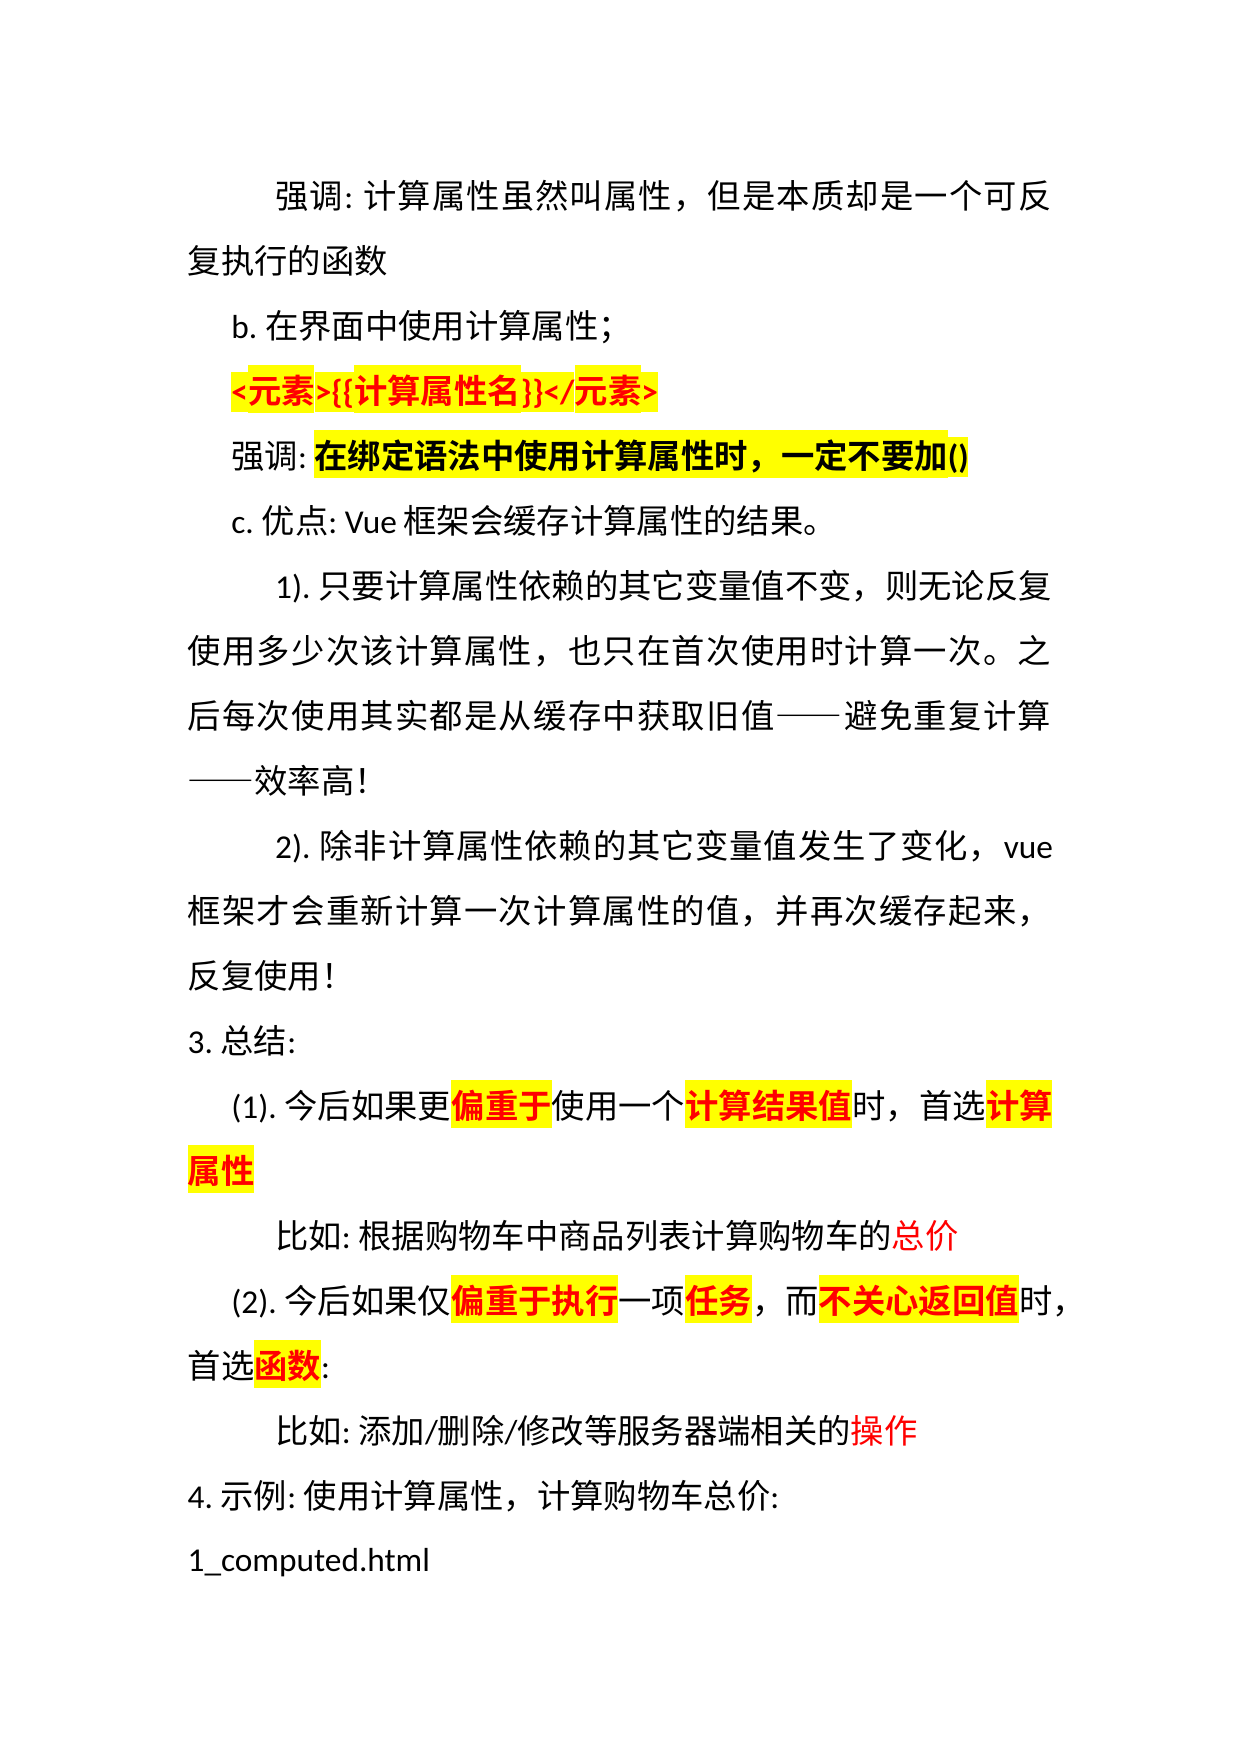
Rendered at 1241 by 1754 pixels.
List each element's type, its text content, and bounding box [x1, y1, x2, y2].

text 强调: 计算属性虽然叫属性，但是本质却是一个可反复执行的函数 [187, 162, 1053, 292]
text 3. 总结: [187, 1007, 1053, 1072]
text 比如: 添加/删除/修改等服务器端相关的操作 [187, 1397, 1053, 1462]
text b. 在界面中使用计算属性； [187, 292, 1053, 357]
text 强调: 在绑定语法中使用计算属性时，一定不要加() [187, 422, 1053, 487]
text (2). 今后如果仅偏重于执行一项任务，而不关心返回值时，首选函数: [187, 1267, 1053, 1397]
text 1_computed.html [187, 1527, 1053, 1592]
text c. 优点: Vue框架会缓存计算属性的结果。 [187, 487, 1053, 552]
text 4. 示例: 使用计算属性，计算购物车总价: [187, 1462, 1053, 1527]
text 1). 只要计算属性依赖的其它变量值不变，则无论反复使用多少次该计算属性，也只在首次使用时计算一次。之后每次使用其实都是从缓存中获取旧值——避免重复计算——效率高！ [187, 552, 1053, 812]
text (1). 今后如果更偏重于使用一个计算结果值时，首选计算属性 [187, 1072, 1053, 1202]
text <元素>{{计算属性名}}</元素> [187, 357, 1053, 422]
text 2). 除非计算属性依赖的其它变量值发生了变化，vue框架才会重新计算一次计算属性的值，并再次缓存起来，反复使用！ [187, 812, 1053, 1007]
text 比如: 根据购物车中商品列表计算购物车的总价 [187, 1202, 1053, 1267]
